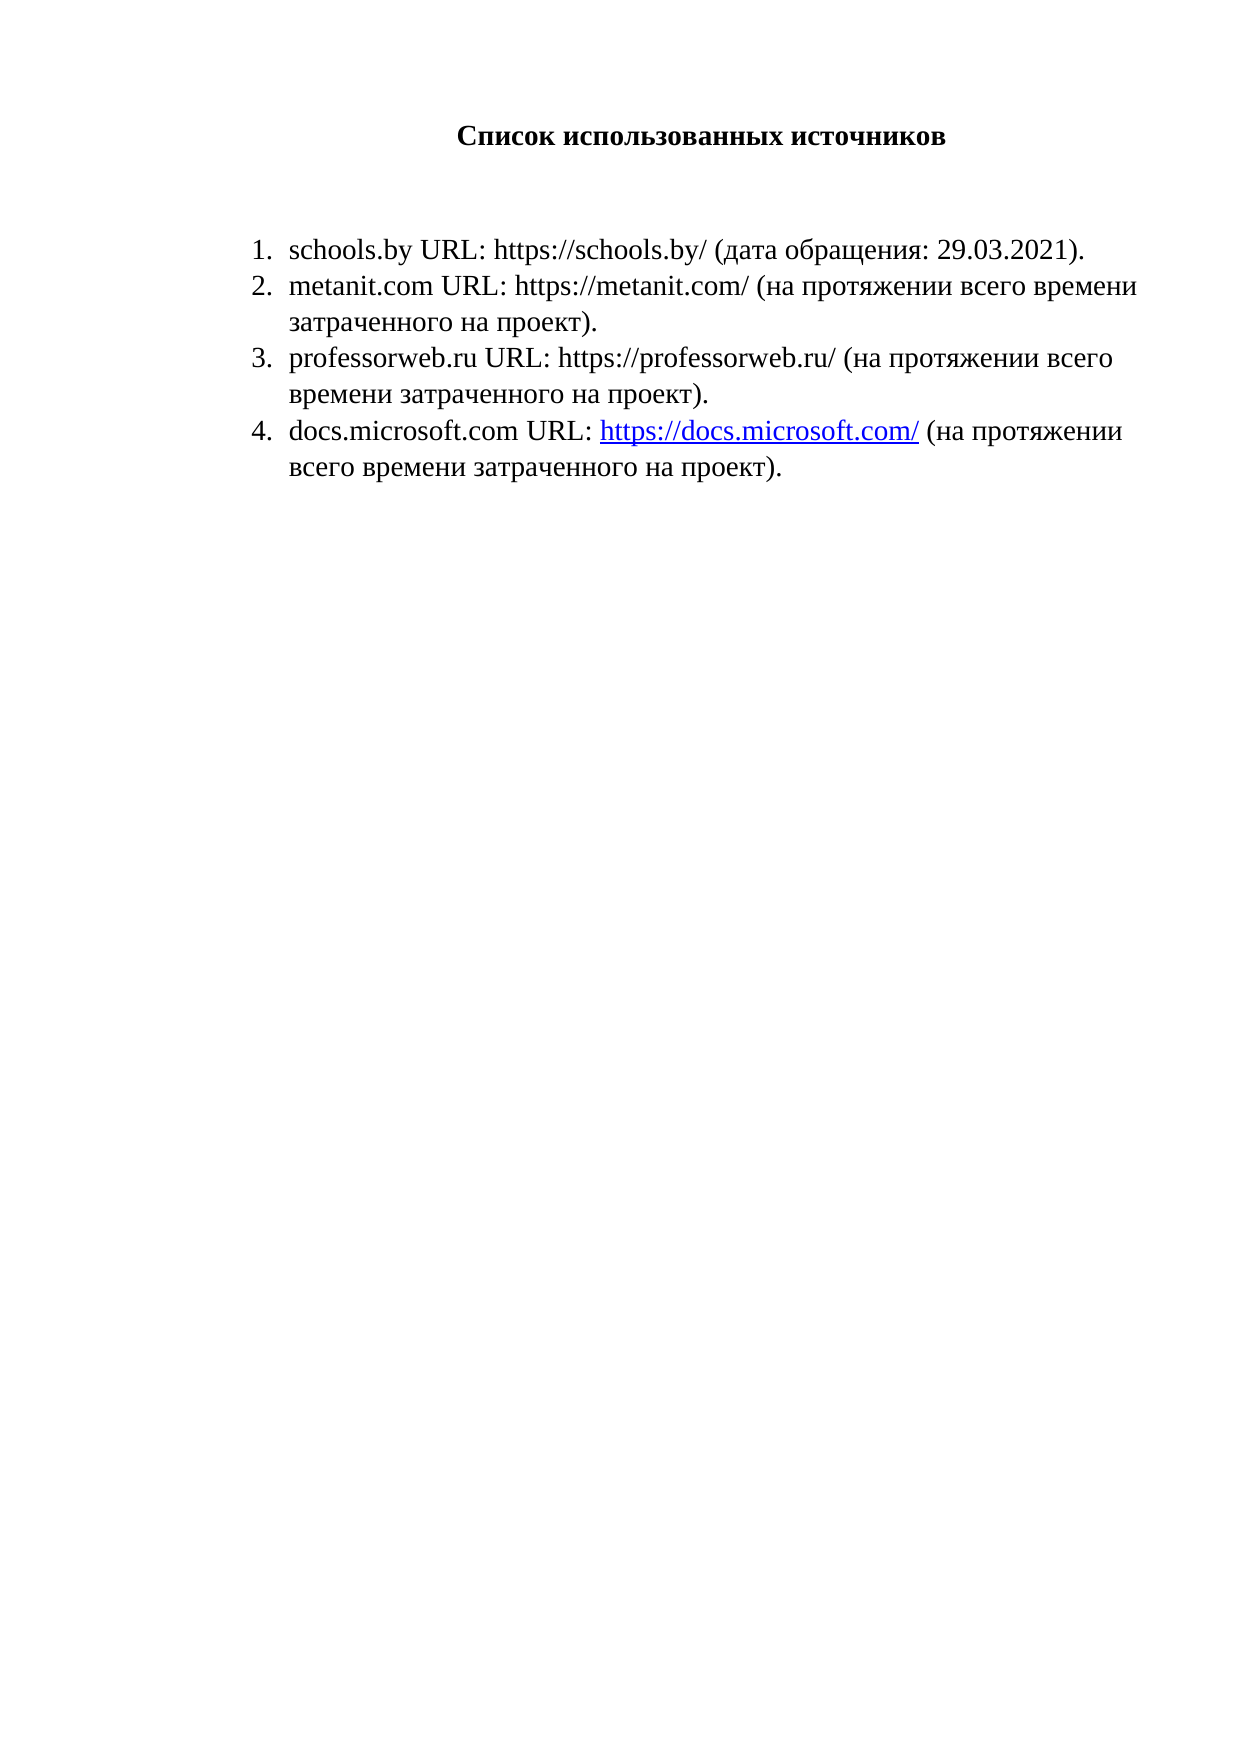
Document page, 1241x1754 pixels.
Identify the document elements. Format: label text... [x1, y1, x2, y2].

list metanit.com URL: https://metanit.com/ (на протяжении всего времени затраченного на проект). [251, 268, 1152, 338]
list professorweb.ru URL: https://professorweb.ru/ (на протяжении всего времени затраченного на проект). [251, 341, 1152, 410]
list schools.by URL: https://schools.by/ (дата обращения: 29.03.2021). [251, 232, 1152, 266]
subtitle Список использованных источников [177, 118, 1152, 152]
list docs.microsoft.com URL: https://docs.microsoft.com/ (на протяжении всего времени затраченного на проект). [251, 413, 1152, 482]
